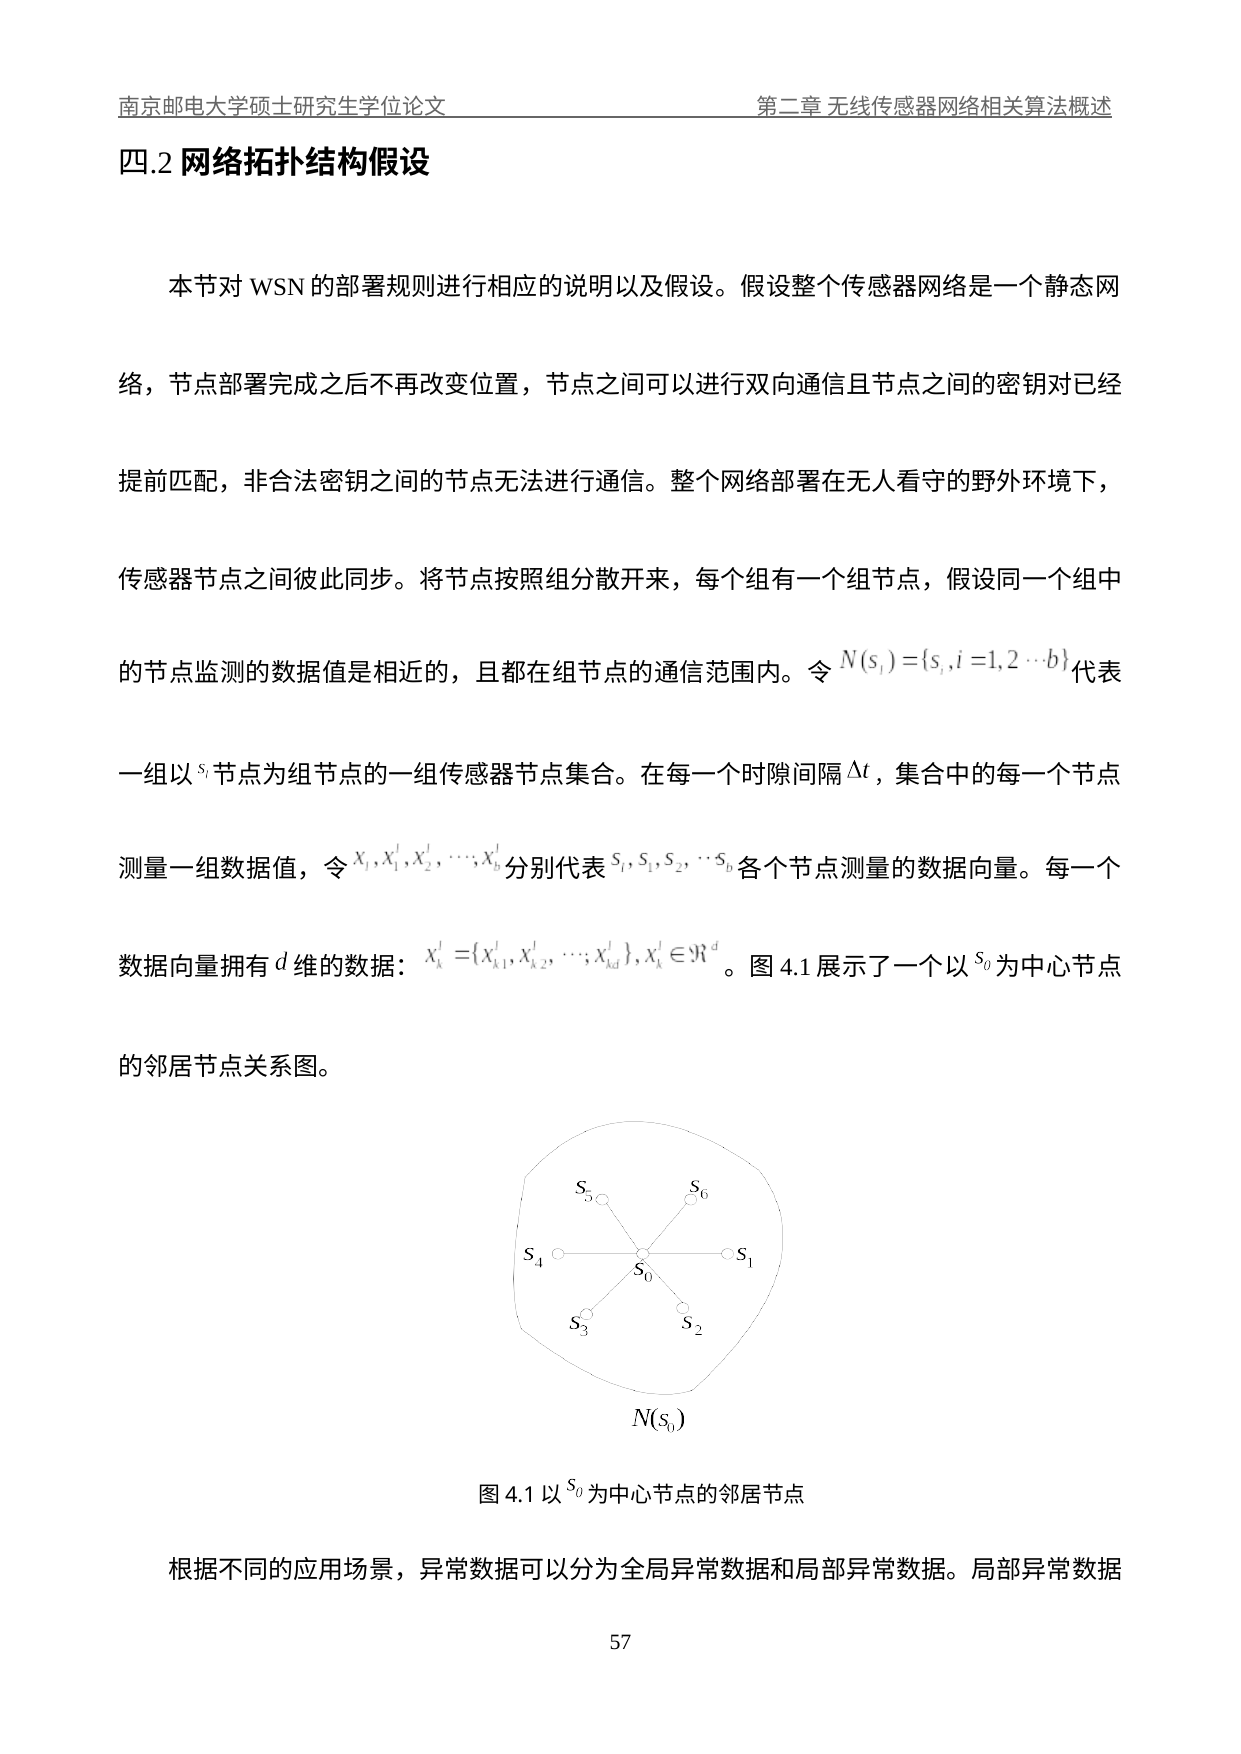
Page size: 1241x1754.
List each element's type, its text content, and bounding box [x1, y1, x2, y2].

text 本节对WSN的部署规则进行相应的说明以及假设。假设整个传感器网络是一个静态网络，节点部署完成之后不再改变位置，节点之间可以进行双向通信且节点之间的密钥对已经提前匹配，非合法密钥之间的节点无法进行通信。整个网络部署在无人看守的野外环境下，传感器节点之间彼此同步。将节点按照组分散开来，每个组有一个组节点，假设同一个组中的节点监测的数据值是相近的，且都在组节点的通信范围内。令代表一组以节点为组节点的一组传感器节点集合。在每一个时隙间隔，集合中的每一个节点测量一组数据值，令分别代表各个节点测量的数据向量。每一个数据向量拥有维的数据：。图4.1展示了一个以为中心节点的邻居节点关系图。 [118, 252, 1122, 1097]
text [118, 1536, 1122, 1601]
text 图4.1以为中心节点的邻居节点 [118, 1455, 1122, 1520]
text 网络拓扑结构假设 [118, 127, 1122, 192]
